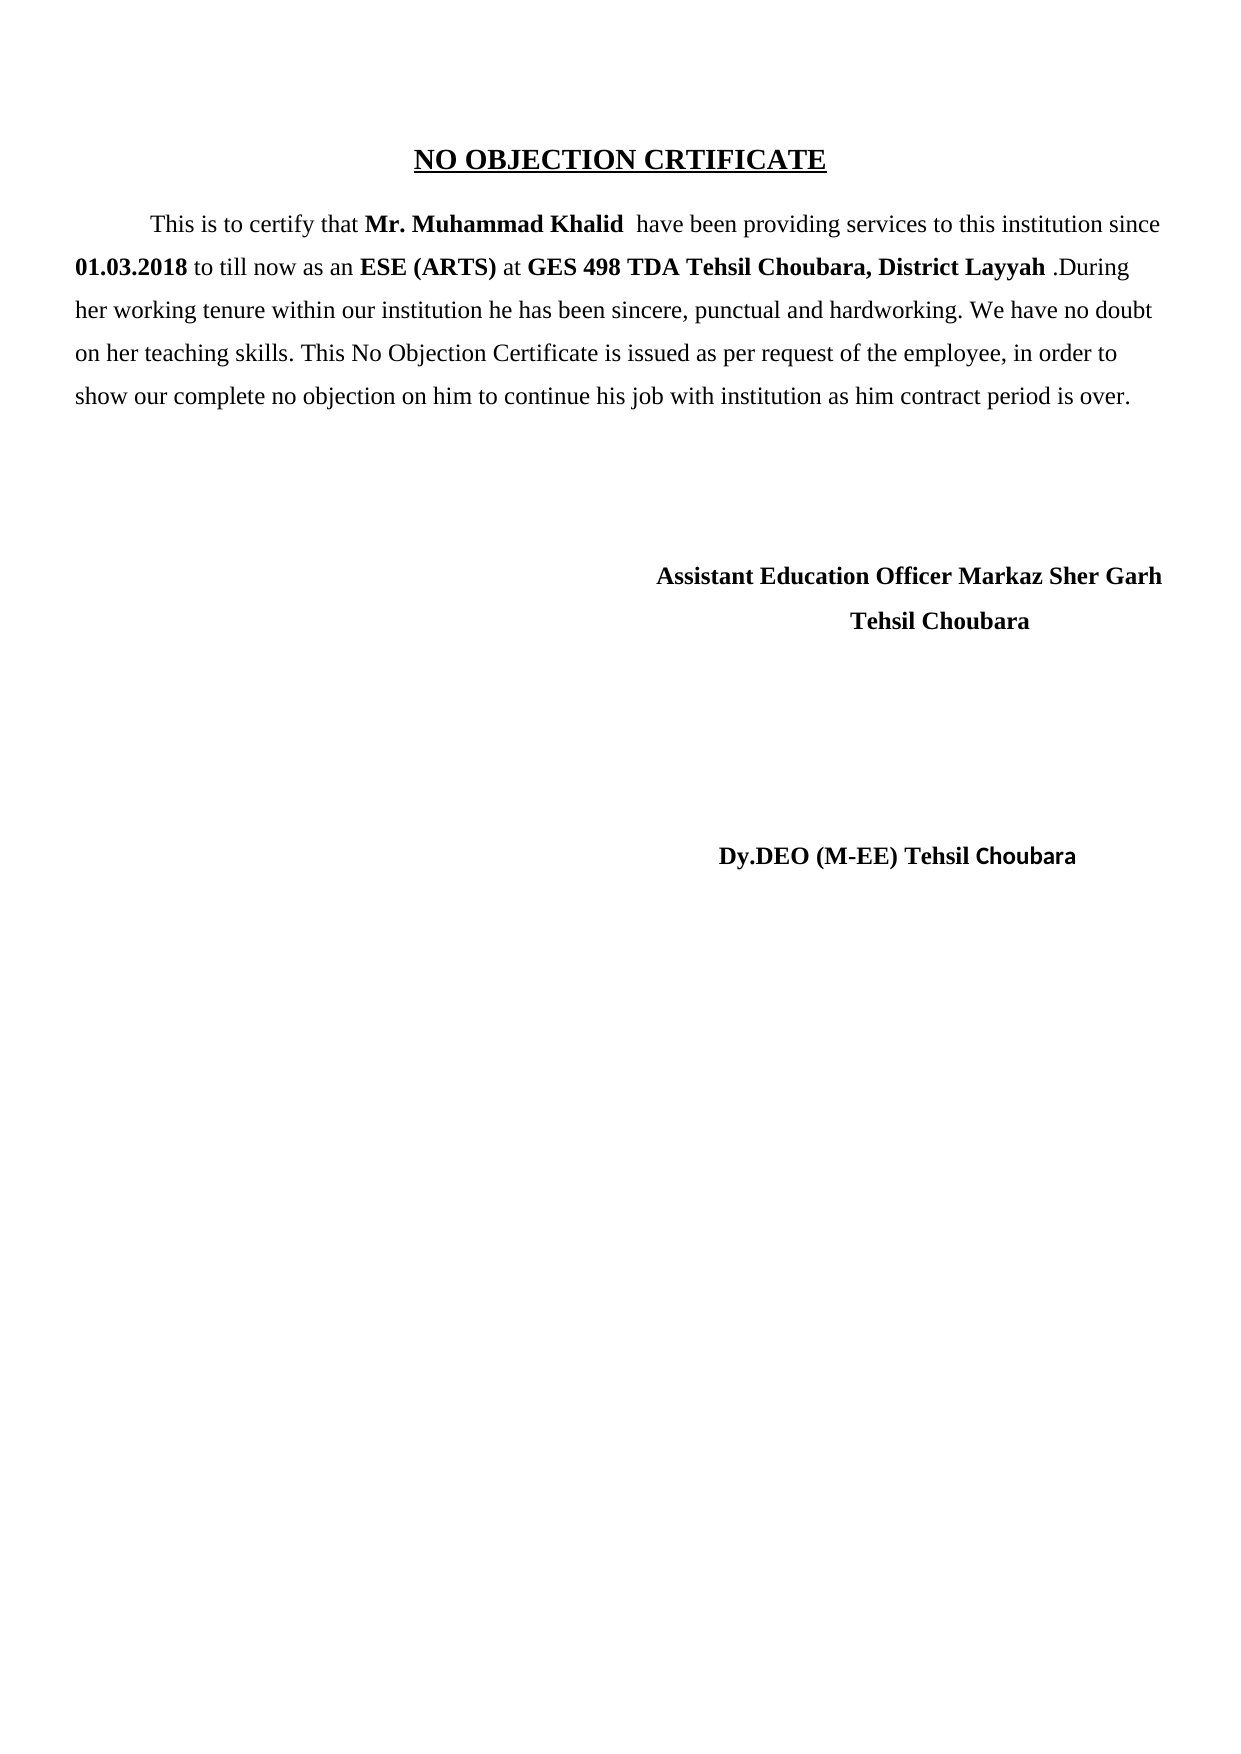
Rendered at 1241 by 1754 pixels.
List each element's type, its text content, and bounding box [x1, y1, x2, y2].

text Dy.DEO (M-EE) Tehsil Choubara [75, 840, 1165, 871]
text NO OBJECTION CRTIFICATE [75, 142, 1165, 176]
text This is to certify that Mr. Muhammad Khalid have been providing services to this institution since 01.03.2018 to till now as an ESE (ARTS) at GES 498 TDA Tehsil Choubara, District Layyah .During her working tenure within our institution he has been sincere, punctual and hardworking. We have no doubt on her teaching skills. This No Objection Certificate is issued as per request of the employee, in order to show our complete no objection on him to continue his job with institution as him contract period is over. [75, 209, 1165, 410]
text Assistant Education Officer Markaz Sher Garh [75, 561, 1165, 589]
text Tehsil Choubara [75, 606, 1165, 635]
